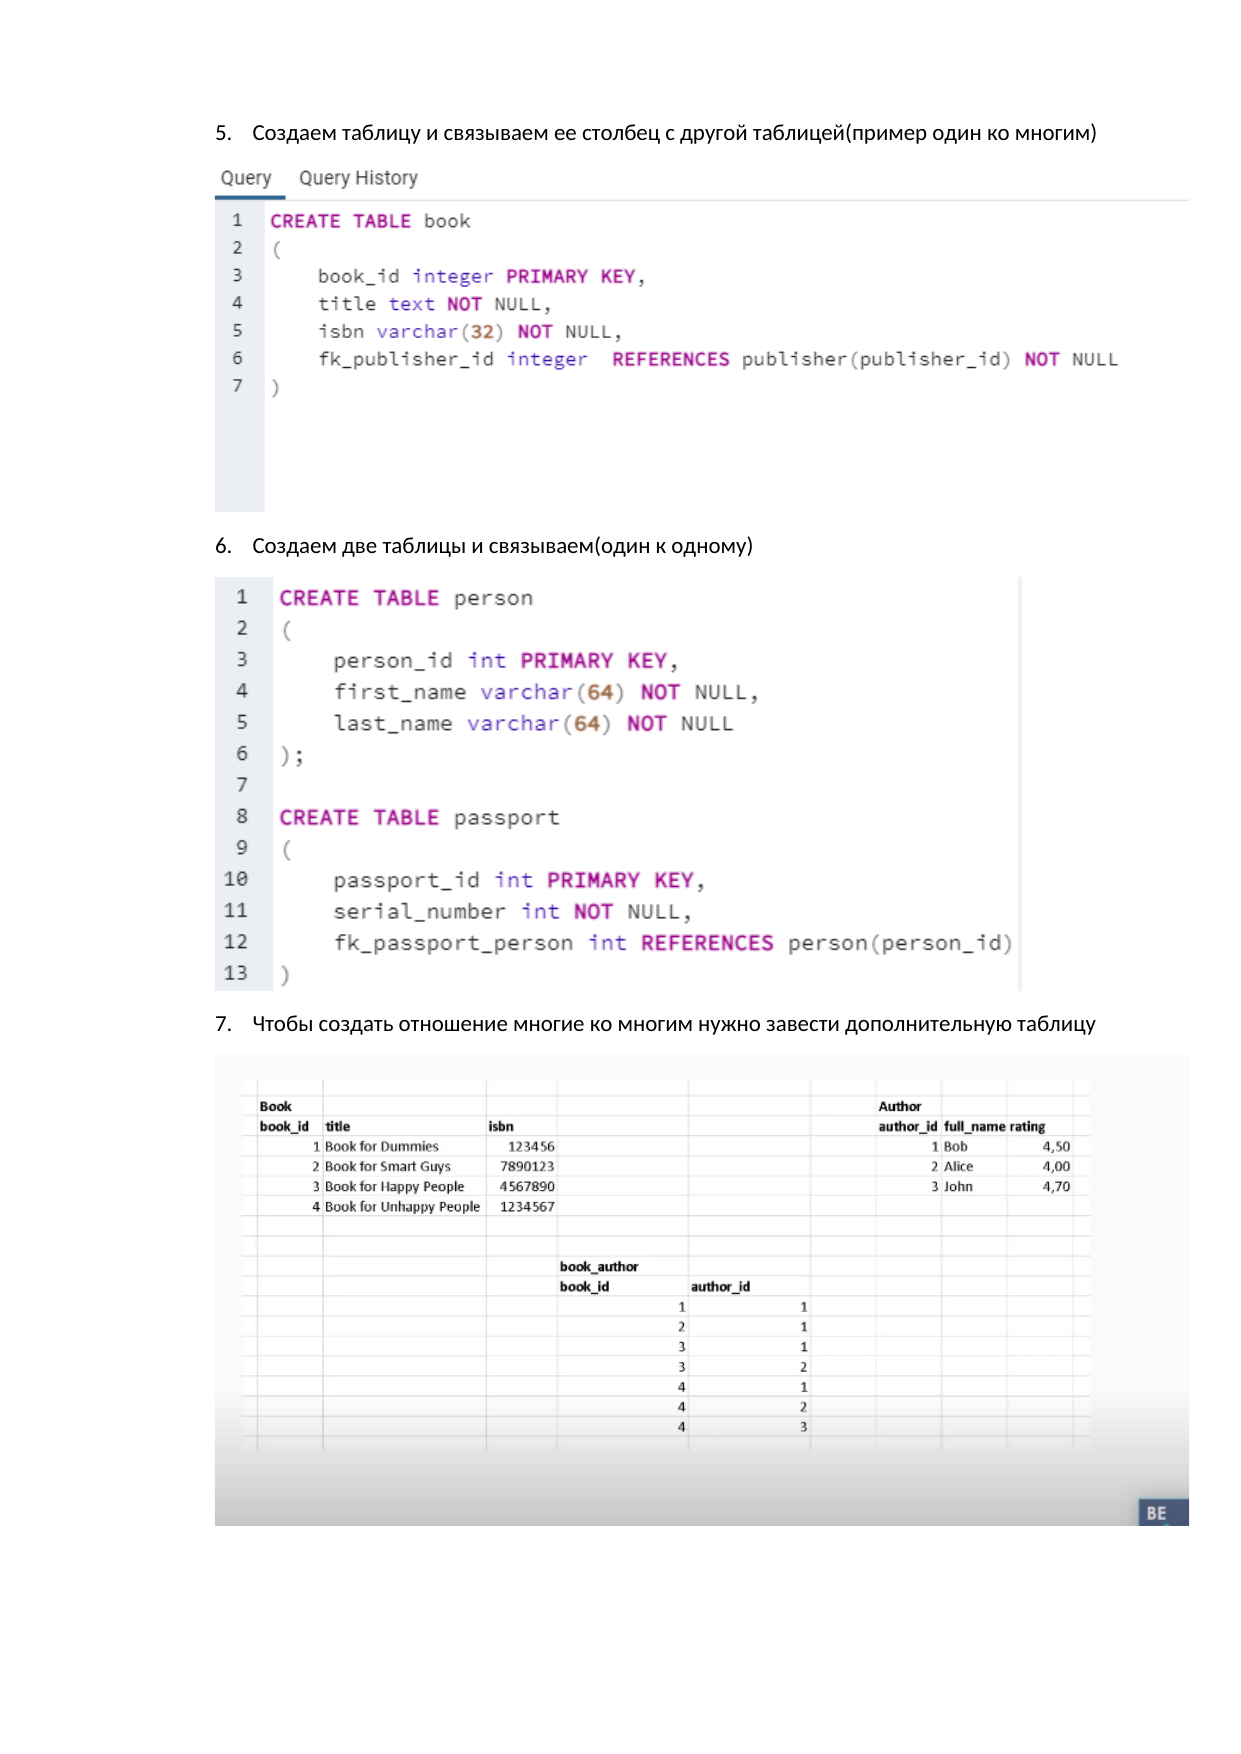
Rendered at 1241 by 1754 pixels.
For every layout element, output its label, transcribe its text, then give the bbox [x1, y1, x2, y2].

list Создаем таблицу и связываем ее столбец с другой таблицей(пример один ко многим) [215, 118, 1152, 146]
picture [214, 165, 1190, 512]
list Чтобы создать отношение многие ко многим нужно завести дополнительную таблицу [215, 1009, 1152, 1037]
picture [214, 577, 1051, 991]
list Создаем две таблицы и связываем(один к одному) [215, 531, 1152, 559]
picture [214, 1055, 1190, 1526]
